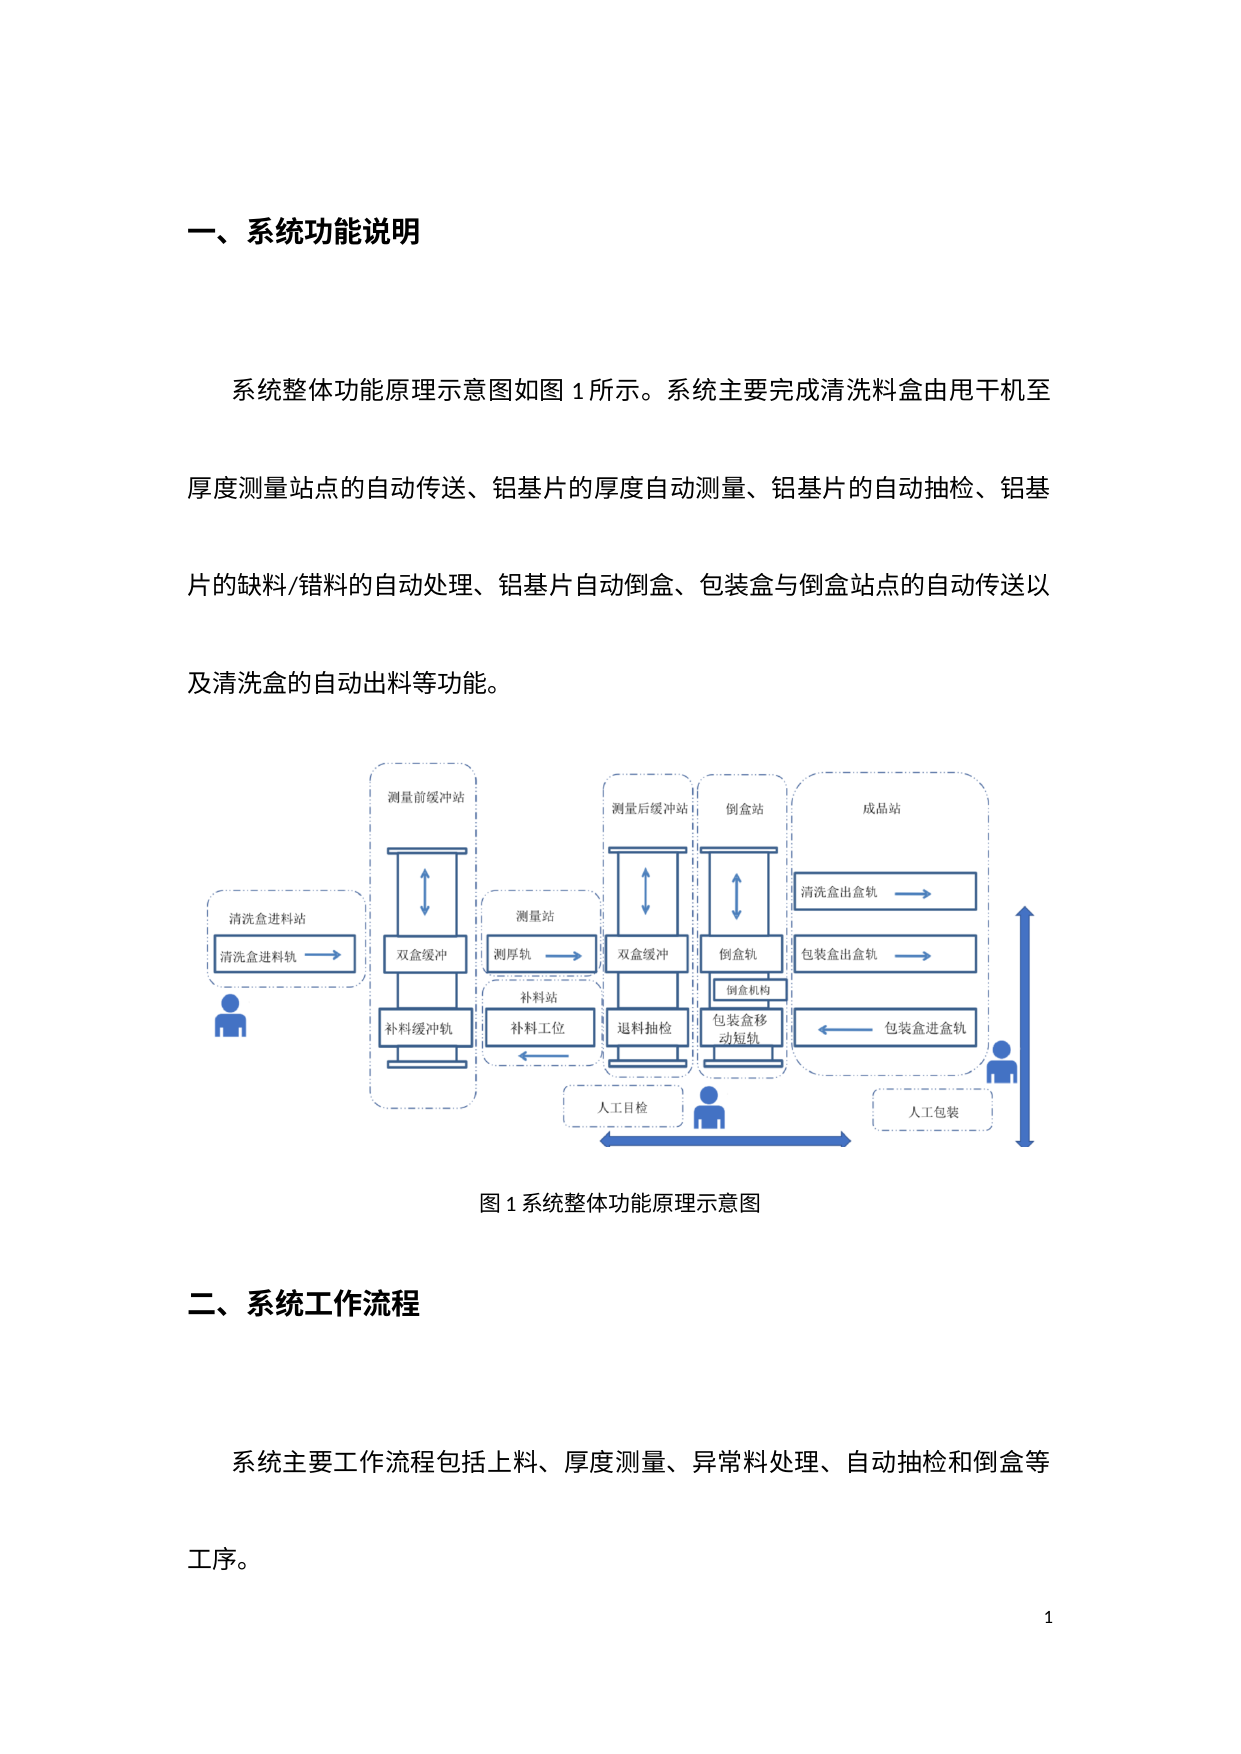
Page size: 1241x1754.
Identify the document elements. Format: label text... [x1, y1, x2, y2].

subtitle 一、系统功能说明 [187, 197, 1053, 262]
text 图1系统整体功能原理示意图 [187, 1185, 1053, 1218]
text 系统主要工作流程包括上料、厚度测量、异常料处理、自动抽检和倒盒等工序。 [187, 1428, 1053, 1591]
subtitle 二、系统工作流程 [187, 1269, 1053, 1334]
text 系统整体功能原理示意图如图1所示。系统主要完成清洗料盒由甩干机至厚度测量站点的自动传送、铝基片的厚度自动测量、铝基片的自动抽检、铝基片的缺料/错料的自动处理、铝基片自动倒盒、包装盒与倒盒站点的自动传送以及清洗盒的自动出料等功能。 [187, 356, 1053, 714]
picture [187, 757, 1053, 1147]
